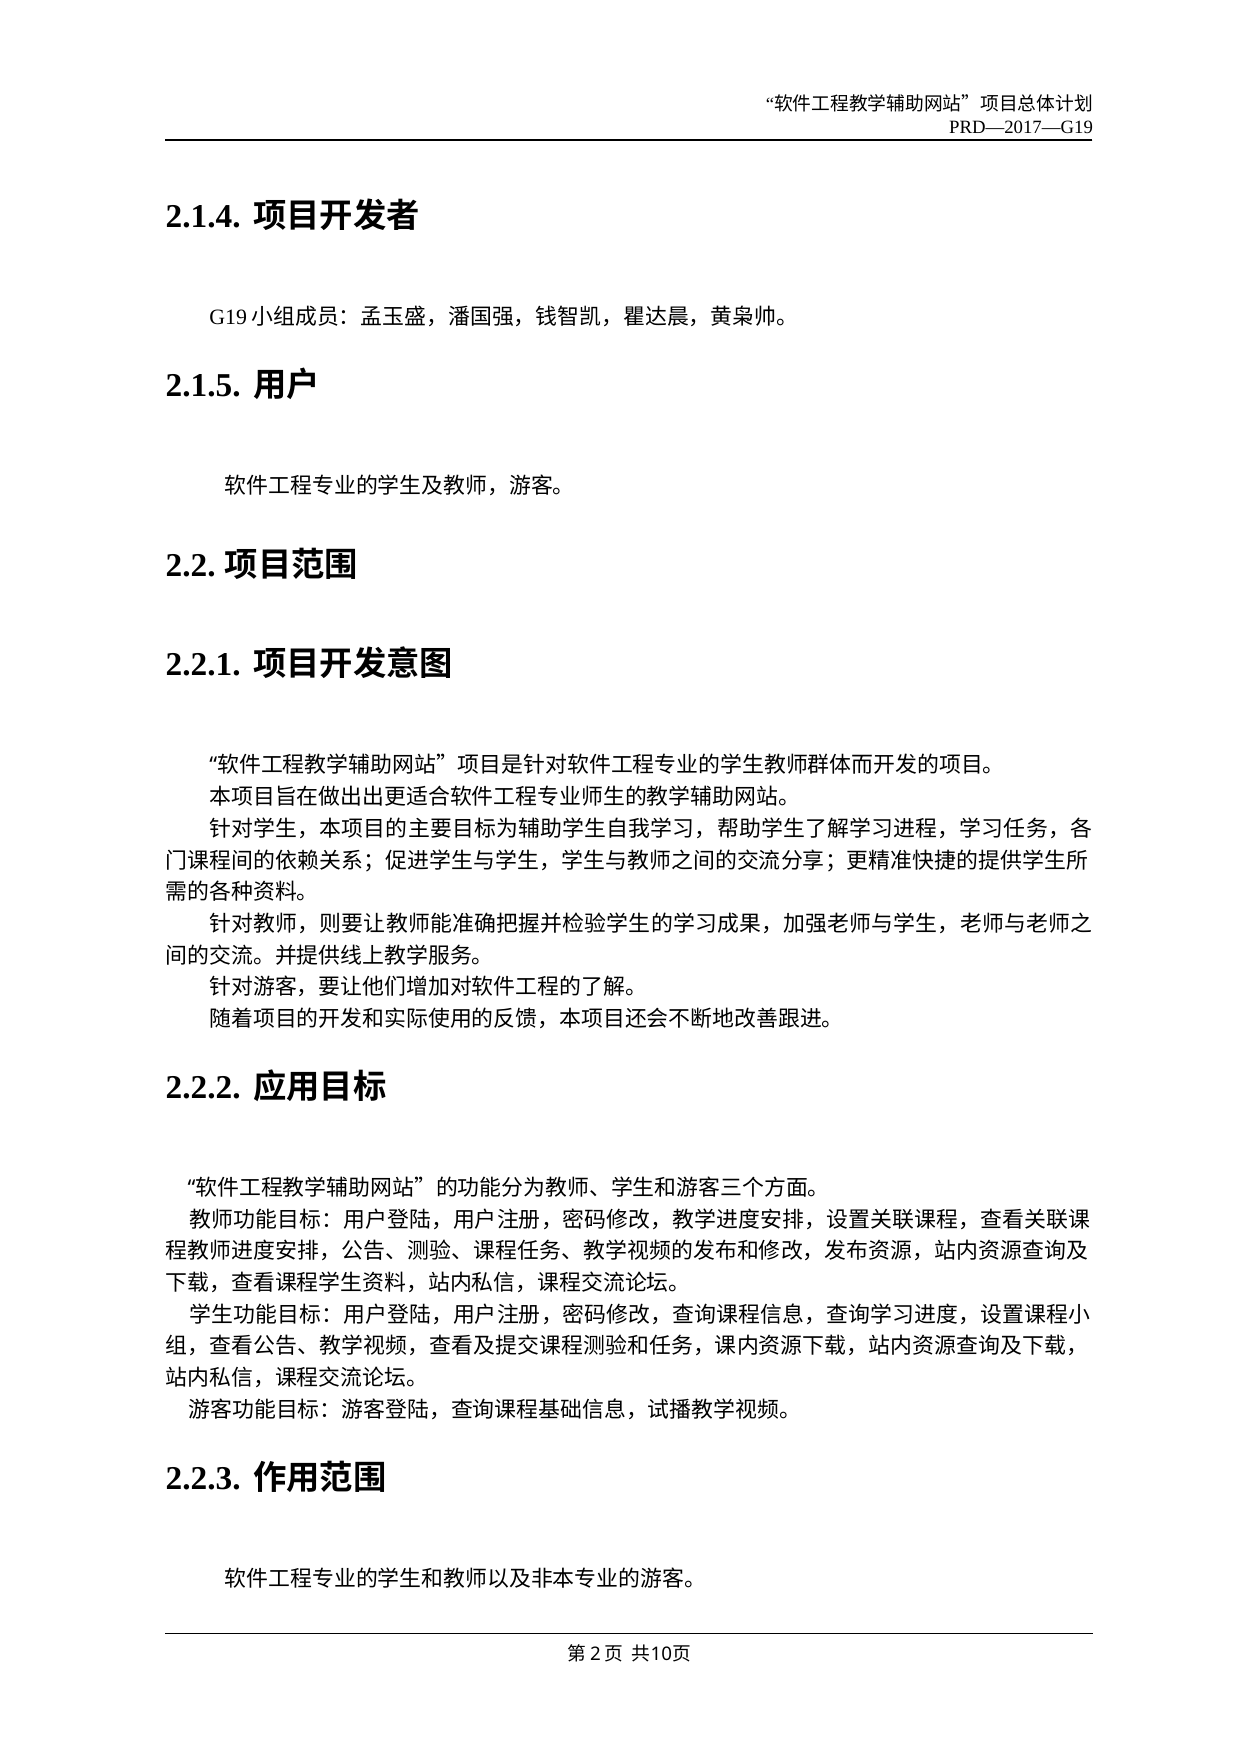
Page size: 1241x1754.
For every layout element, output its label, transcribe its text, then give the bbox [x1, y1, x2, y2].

text 教师功能目标：用户登陆，用户注册，密码修改，教学进度安排，设置关联课程，查看关联课程教师进度安排，公告、测验、课程任务、教学视频的发布和修改，发布资源，站内资源查询及下载，查看课程学生资料，站内私信，课程交流论坛。 [165, 1202, 1092, 1297]
text 软件工程专业的学生及教师，游客。 [224, 468, 1092, 500]
text 随着项目的开发和实际使用的反馈，本项目还会不断地改善跟进。 [165, 1001, 1092, 1033]
subtitle 用户 [165, 358, 1092, 406]
subtitle 项目开发者 [165, 189, 1092, 237]
subtitle 项目开发意图 [165, 637, 1092, 685]
text 游客功能目标：游客登陆，查询课程基础信息，试播教学视频。 [165, 1392, 1092, 1423]
text G19小组成员：孟玉盛，潘国强，钱智凯，瞿达晨，黄枭帅。 [165, 299, 1092, 331]
subtitle 作用范围 [165, 1451, 1092, 1499]
text 学生功能目标：用户登陆，用户注册，密码修改，查询课程信息，查询学习进度，设置课程小组，查看公告、教学视频，查看及提交课程测验和任务，课内资源下载，站内资源查询及下载，站内私信，课程交流论坛。 [165, 1297, 1092, 1392]
text 针对游客，要让他们增加对软件工程的了解。 [165, 969, 1092, 1001]
text “软件工程教学辅助网站”项目是针对软件工程专业的学生教师群体而开发的项目。 [165, 747, 1092, 779]
subtitle 应用目标 [165, 1060, 1092, 1108]
text 软件工程专业的学生和教师以及非本专业的游客。 [224, 1561, 1092, 1593]
subtitle 项目范围 [165, 538, 1092, 586]
text “软件工程教学辅助网站”的功能分为教师、学生和游客三个方面。 [165, 1170, 1092, 1202]
text 本项目旨在做出出更适合软件工程专业师生的教学辅助网站。 [165, 779, 1092, 811]
text 针对教师，则要让教师能准确把握并检验学生的学习成果，加强老师与学生，老师与老师之间的交流。并提供线上教学服务。 [165, 906, 1092, 969]
text 针对学生，本项目的主要目标为辅助学生自我学习，帮助学生了解学习进程，学习任务，各门课程间的依赖关系；促进学生与学生，学生与教师之间的交流分享；更精准快捷的提供学生所需的各种资料。 [165, 811, 1092, 906]
